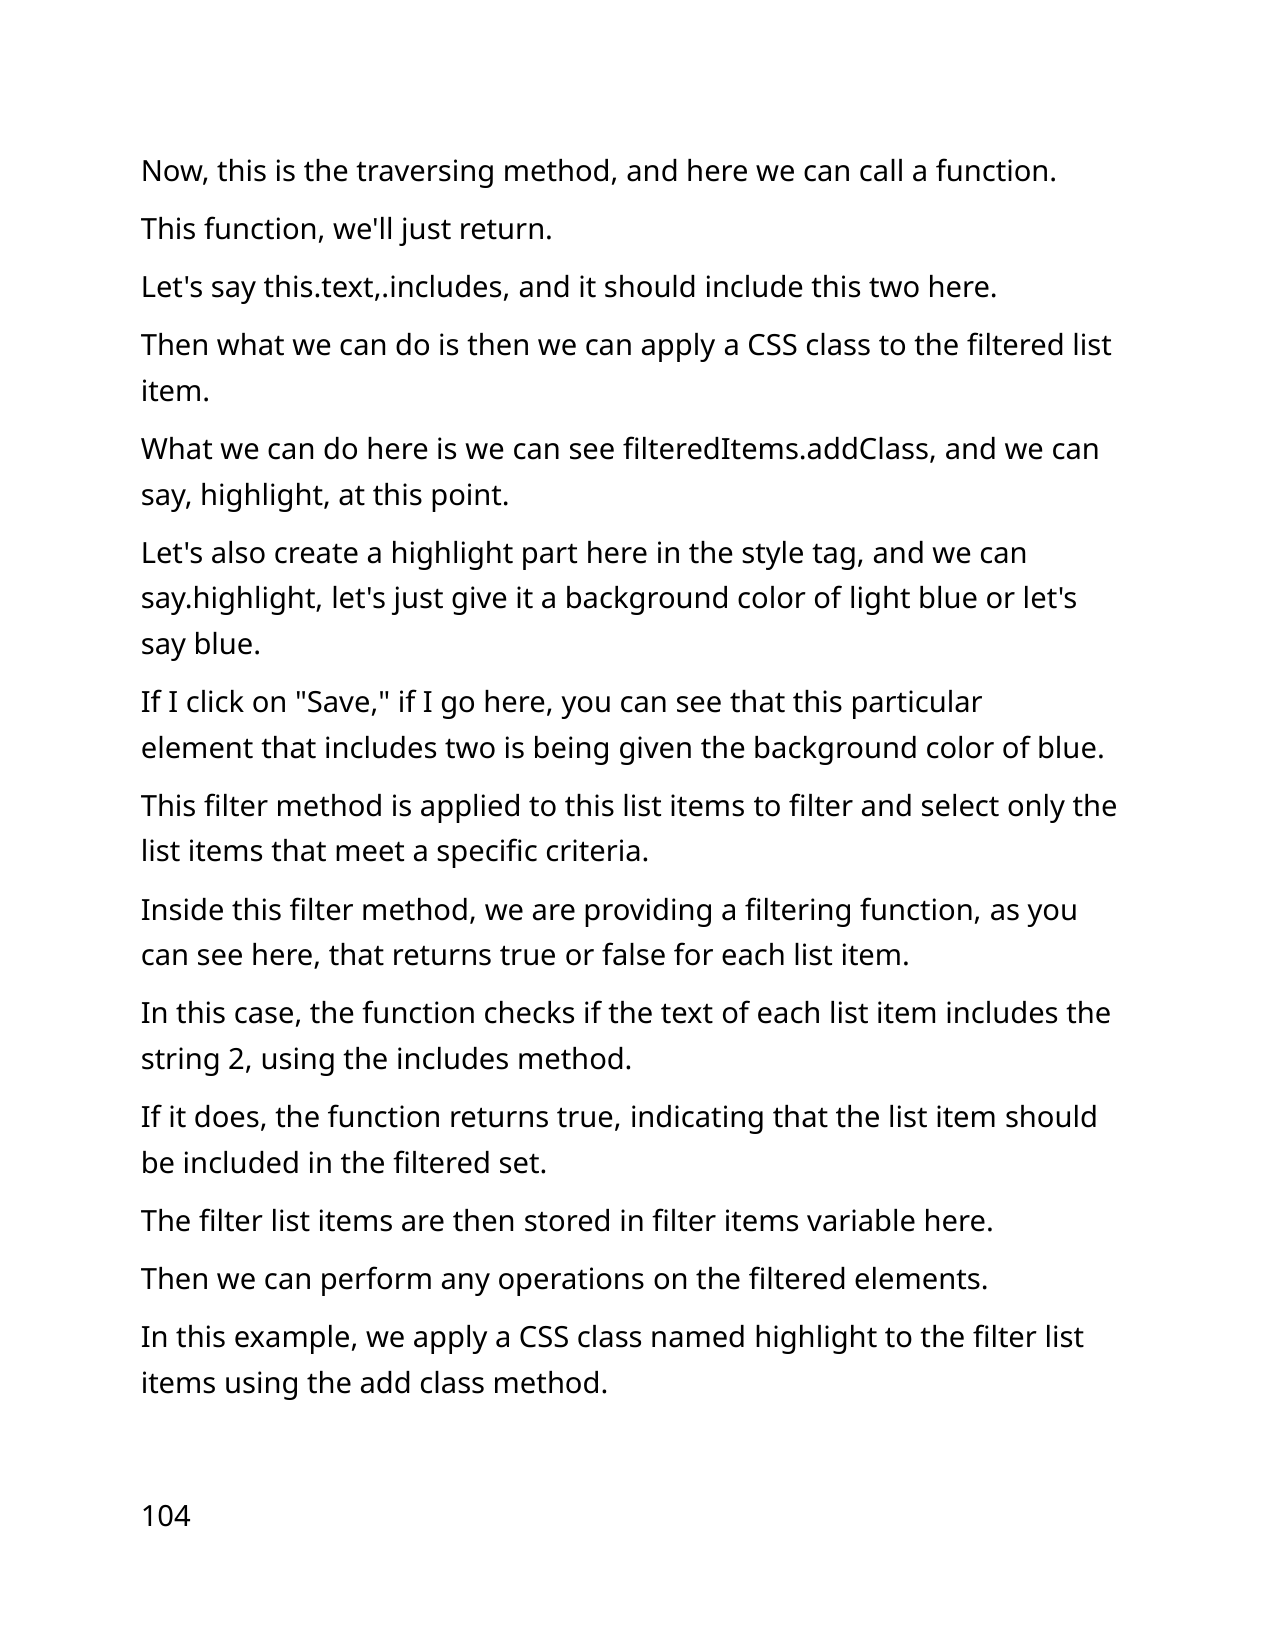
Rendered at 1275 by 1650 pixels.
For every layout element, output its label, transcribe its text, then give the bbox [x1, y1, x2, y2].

text Inside this filter method, we are providing a filtering function, as you can see here, that returns true or false for each list item. [141, 889, 1125, 974]
text Now, this is the traversing method, and here we can call a function. [141, 150, 1125, 190]
text In this case, the function checks if the text of each list item includes the string 2, using the includes method. [141, 992, 1125, 1078]
text Let's also create a highlight part here in the style tag, and we can say.highlight, let's just give it a background color of light blue or let's say blue. [141, 532, 1125, 663]
text If it does, the function returns true, indicating that the list item should be included in the filtered set. [141, 1096, 1125, 1182]
text What we can do here is we can see filteredItems.addClass, and we can say, highlight, at this point. [141, 428, 1125, 513]
text Then we can perform any operations on the filtered elements. [141, 1258, 1125, 1298]
text Let's say this.text,.includes, and it should include this two here. [141, 266, 1125, 306]
text In this example, we apply a CSS class named highlight to the filter list items using the add class method. [141, 1316, 1125, 1402]
text This filter method is applied to this list items to filter and select only the list items that meet a specific criteria. [141, 785, 1125, 870]
text Then what we can do is then we can apply a CSS class to the filtered list item. [141, 324, 1125, 410]
text This function, we'll just return. [141, 208, 1125, 248]
text If I click on "Save," if I go here, you can see that this particular element that includes two is being given the background color of blue. [141, 681, 1125, 767]
text The filter list items are then stored in filter items variable here. [141, 1200, 1125, 1240]
